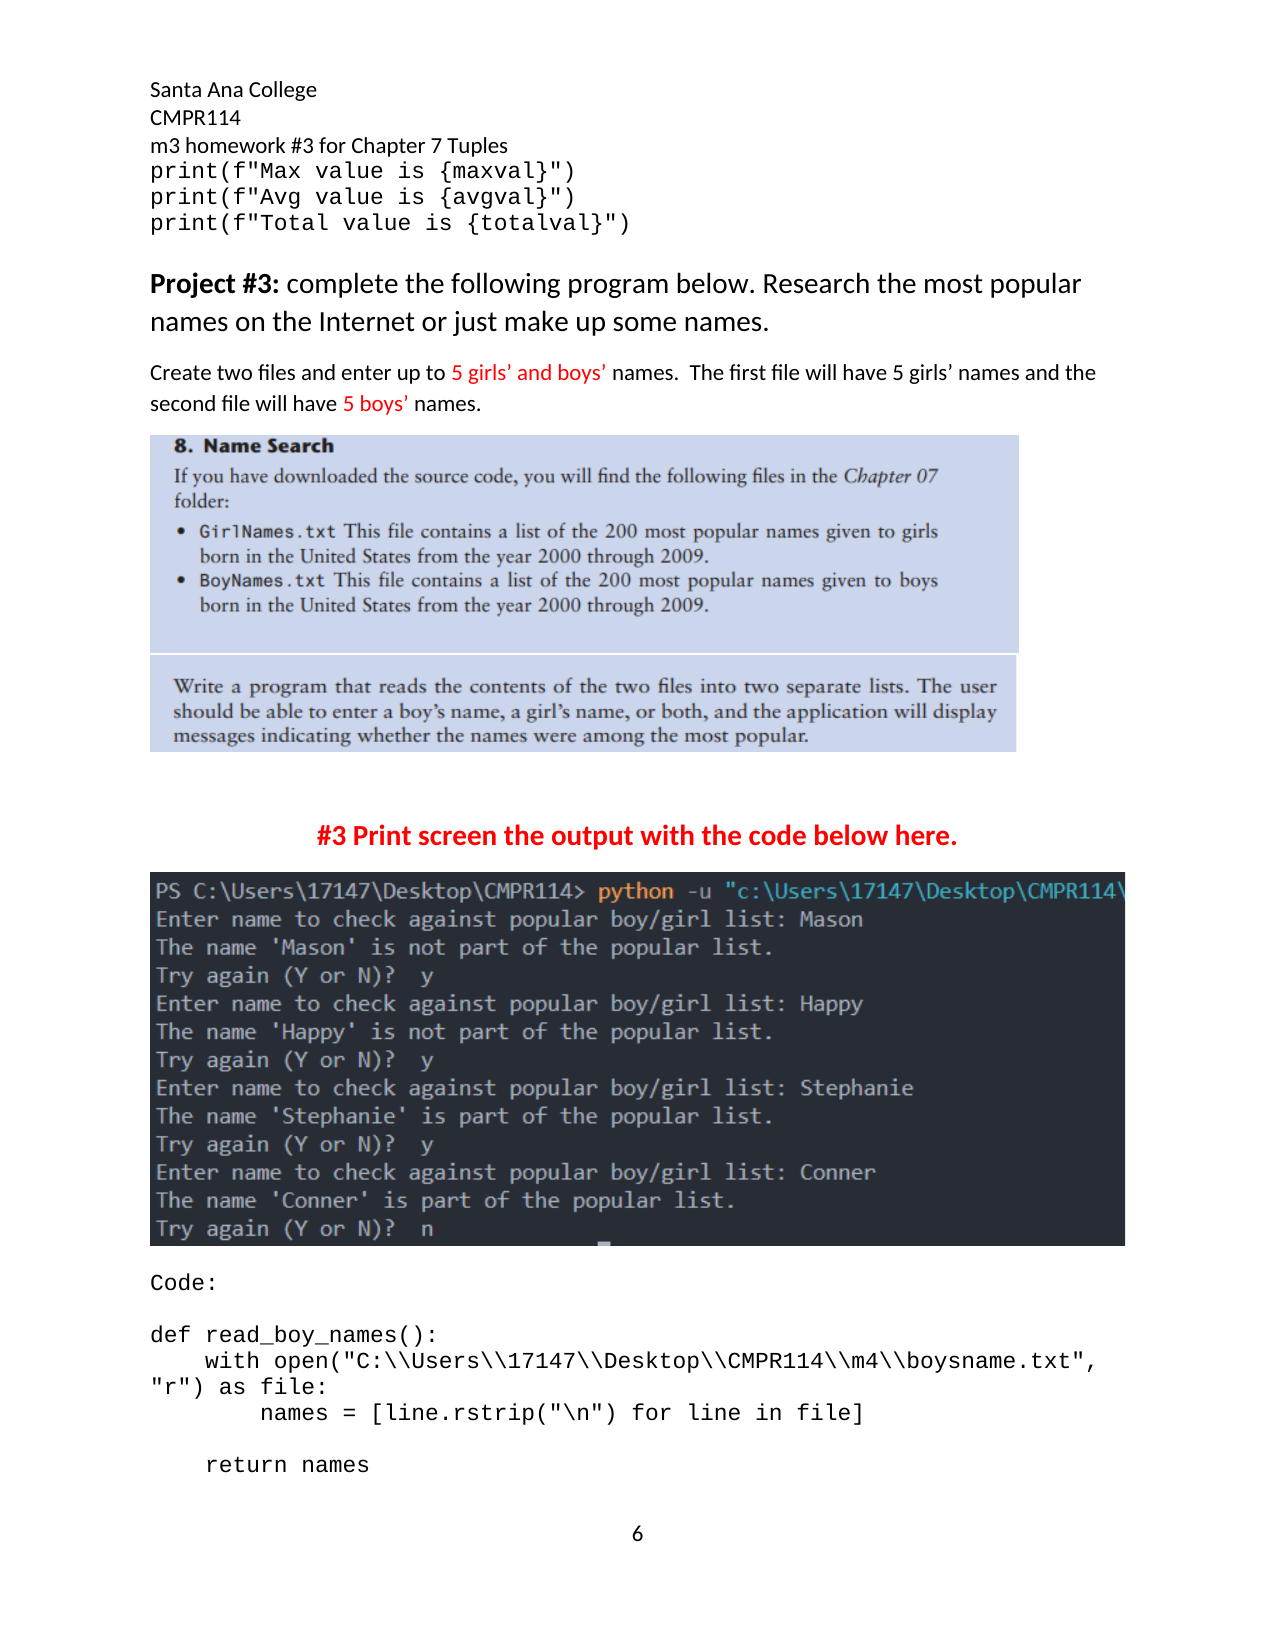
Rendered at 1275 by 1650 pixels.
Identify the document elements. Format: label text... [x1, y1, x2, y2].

text #3 Print screen the output with the code below here. [150, 817, 1125, 853]
text print(f"Max value is {maxval}") [150, 159, 1125, 185]
text Project #3: complete the following program below. Research the most popular names on the Internet or just make up some names. [150, 265, 1125, 339]
text Create two files and enter up to 5 girls’ and boys’ names. The first file will have 5 girls’ names and the second file will have 5 boys’ names. [150, 358, 1125, 417]
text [150, 1401, 1125, 1427]
text Code: [150, 1271, 1125, 1297]
text print(f"Total value is {totalval}") [150, 211, 1125, 237]
text print(f"Avg value is {avgval}") [150, 185, 1125, 211]
text def read_boy_names(): [150, 1323, 1125, 1349]
text return names [150, 1453, 1125, 1479]
picture [150, 872, 1125, 1246]
text with open("C:\\Users\\17147\\Desktop\\CMPR114\\m4\\boysname.txt", "r") as file: [150, 1349, 1125, 1401]
